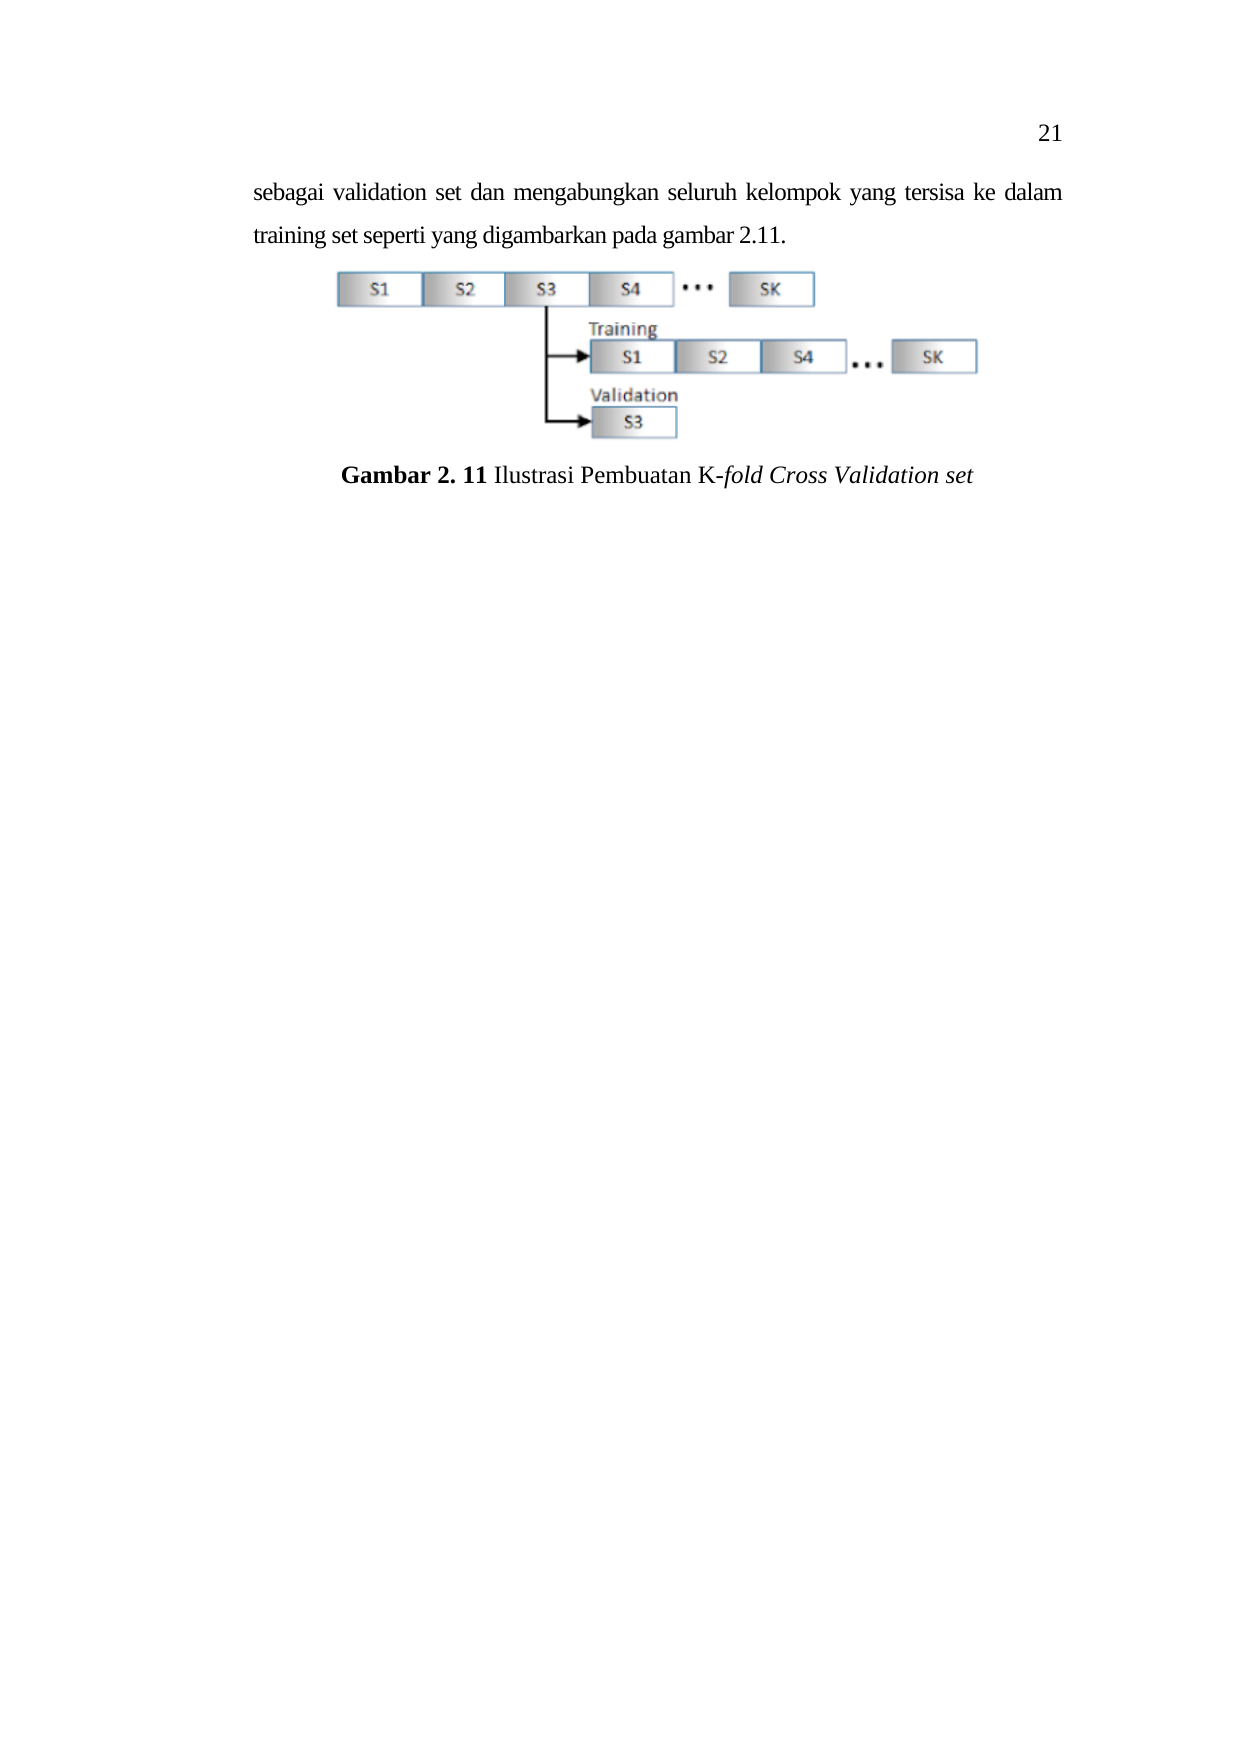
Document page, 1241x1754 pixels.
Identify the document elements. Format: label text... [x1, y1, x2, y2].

text Gambar 2. 11 Ilustrasi Pembuatan K-fold Cross Validation set [253, 461, 1063, 489]
picture [328, 263, 989, 447]
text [253, 177, 1063, 249]
